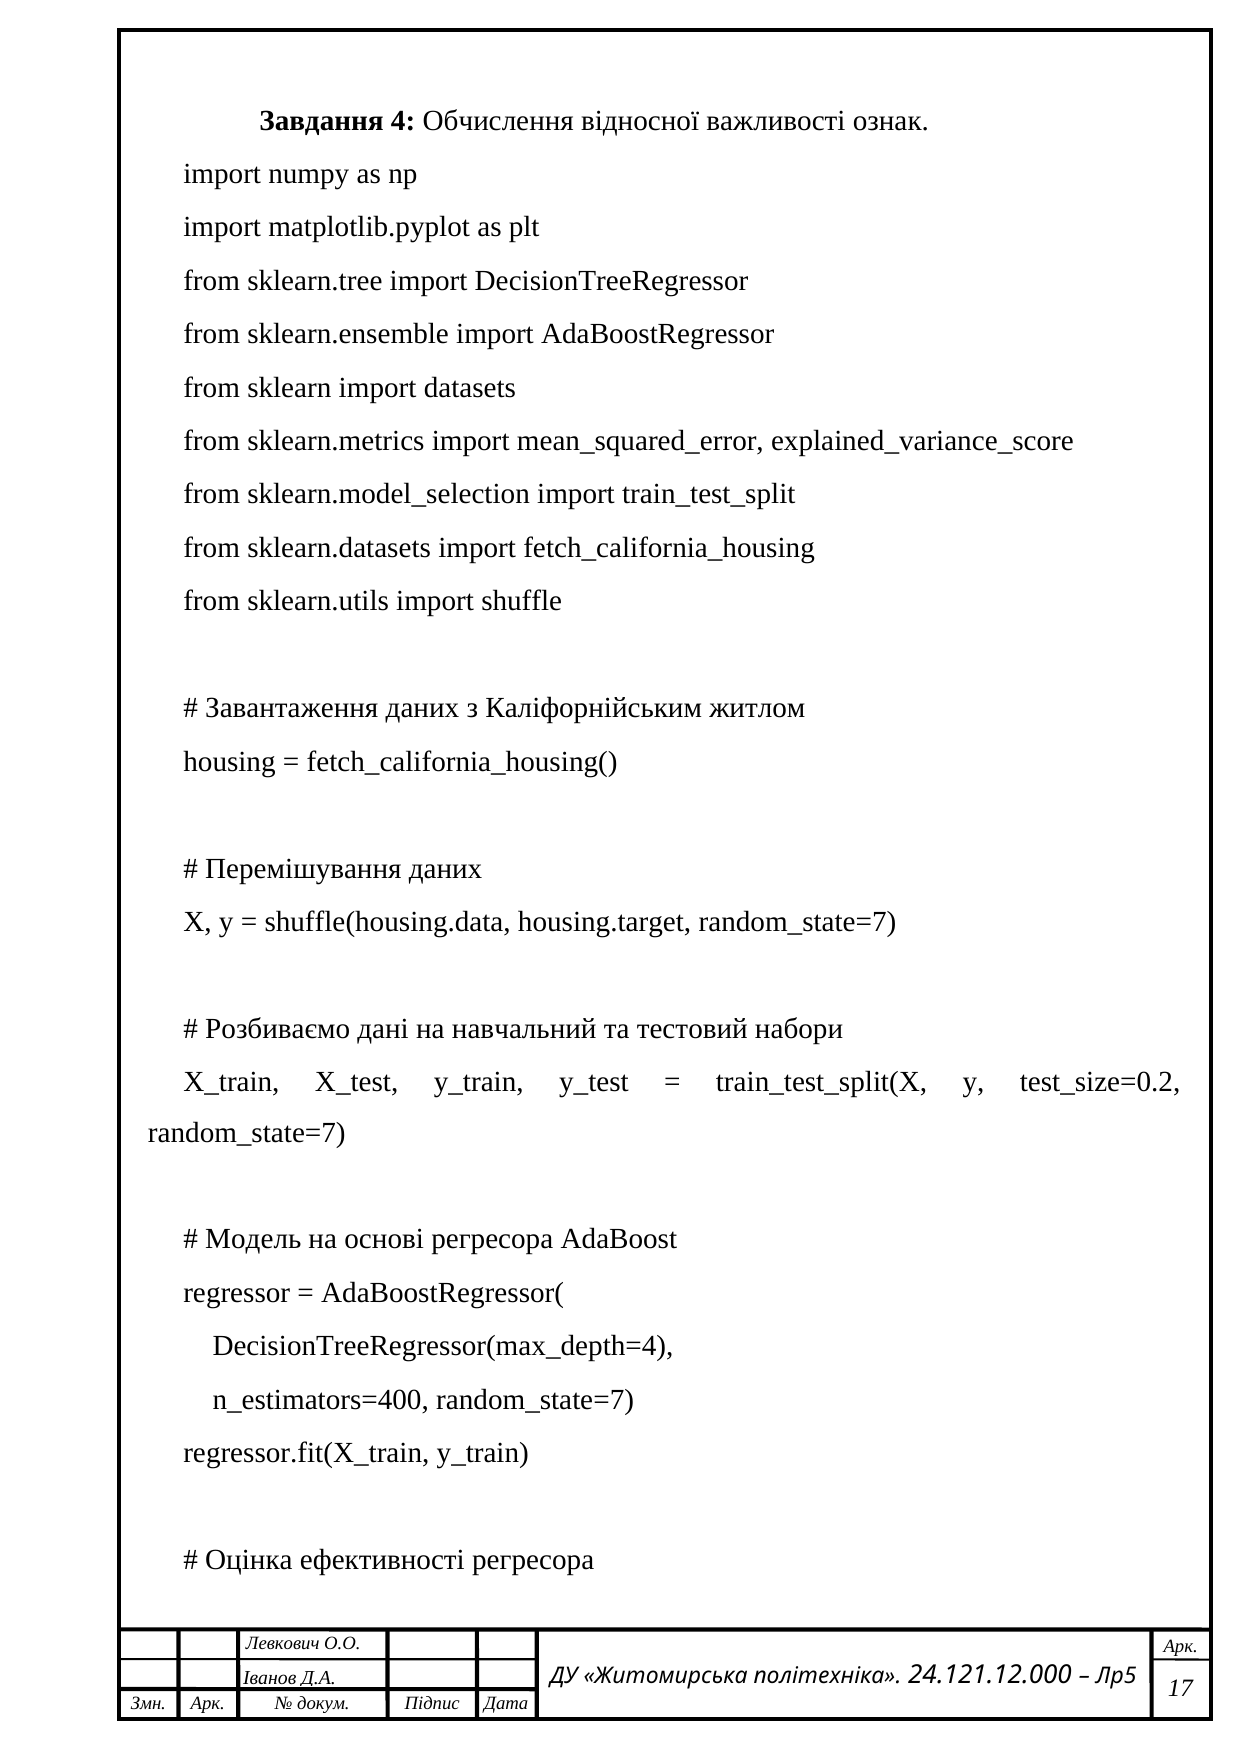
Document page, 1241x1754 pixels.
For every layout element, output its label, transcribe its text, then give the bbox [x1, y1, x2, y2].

text import matplotlib.pyplot as plt [148, 209, 1181, 243]
text # Перемішування даних [148, 851, 1181, 884]
text DecisionTreeRegressor(max_depth=4), [148, 1328, 1181, 1362]
text import numpy as np [148, 156, 1181, 189]
text # Оцінка ефективності регресора [148, 1542, 1181, 1576]
text Завдання 4: Обчислення відносної важливості ознак. [259, 103, 1181, 136]
text n_estimators=400, random_state=7) [148, 1382, 1181, 1416]
text # Розбиваємо дані на навчальний та тестовий набори [148, 1011, 1181, 1044]
text X, y = shuffle(housing.data, housing.target, random_state=7) [148, 904, 1181, 938]
text # Модель на основі регресора AdaBoost [148, 1222, 1181, 1255]
text from sklearn.model_selection import train_test_split [148, 477, 1181, 510]
text from sklearn.utils import shuffle [148, 583, 1181, 617]
text from sklearn import datasets [148, 370, 1181, 403]
text from sklearn.metrics import mean_squared_error, explained_variance_score [148, 423, 1181, 457]
text regressor = AdaBoostRegressor( [148, 1275, 1181, 1309]
text X_train, X_test, y_train, y_test = train_test_split(X, y, test_size=0.2, random_state=7) [148, 1064, 1181, 1148]
text # Завантаження даних з Каліфорнійським житлом [148, 690, 1181, 724]
text regressor.fit(X_train, y_train) [148, 1435, 1181, 1469]
text from sklearn.datasets import fetch_california_housing [148, 530, 1181, 564]
text from sklearn.ensemble import AdaBoostRegressor [148, 316, 1181, 350]
text from sklearn.tree import DecisionTreeRegressor [148, 263, 1181, 296]
text housing = fetch_california_housing() [148, 744, 1181, 777]
